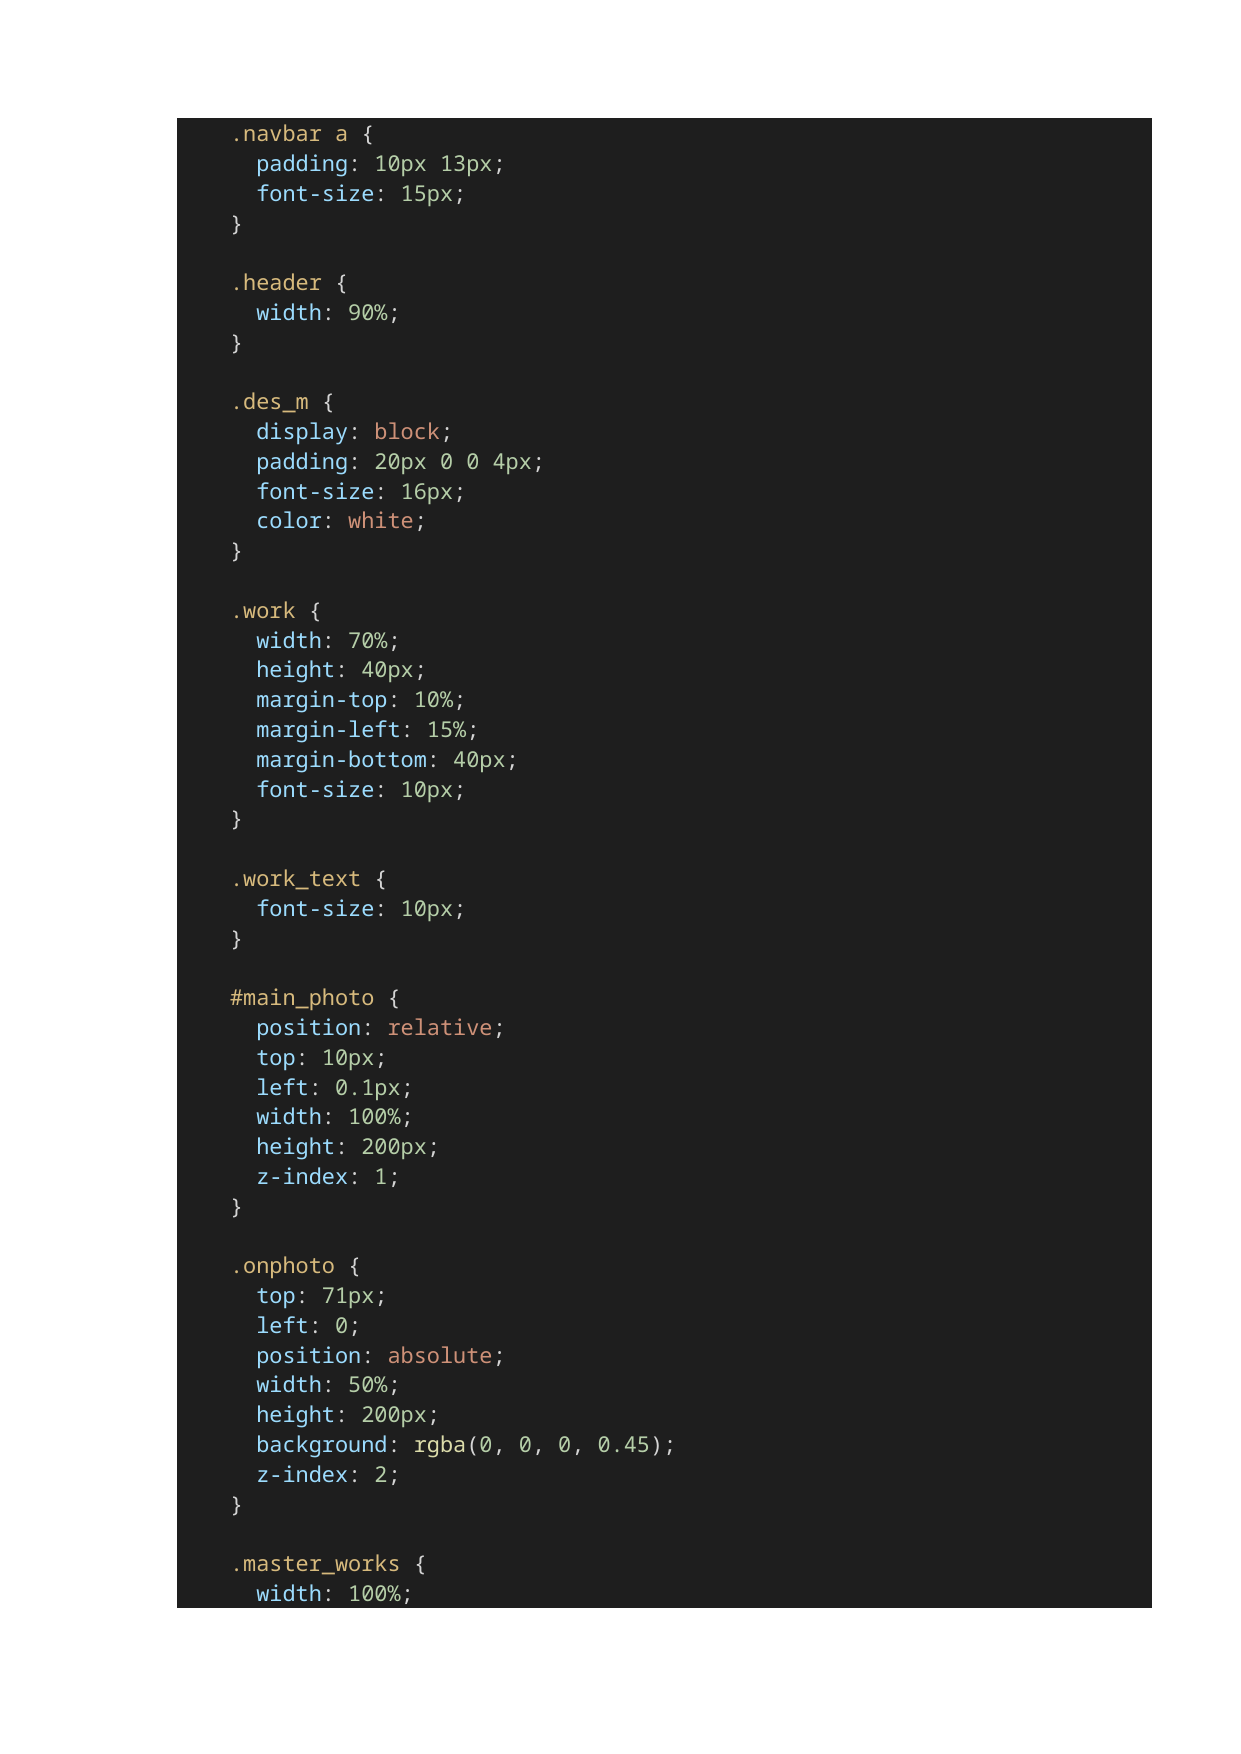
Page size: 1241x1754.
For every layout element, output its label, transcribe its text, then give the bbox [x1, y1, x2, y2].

text z-index: 2; [177, 1459, 1152, 1488]
text .header { [177, 267, 1152, 297]
text z-index: 1; [177, 1161, 1152, 1191]
text .onphoto { [177, 1250, 1152, 1280]
text width: 90%; [177, 297, 1152, 327]
text width: 100%; [177, 1101, 1152, 1131]
text } [177, 922, 1152, 952]
text } [177, 327, 1152, 356]
text top: 10px; [177, 1042, 1152, 1071]
text #main_photo { [177, 982, 1152, 1012]
text display: block; [177, 416, 1152, 446]
text .navbar a { [177, 118, 1152, 148]
text } [177, 1488, 1152, 1518]
text margin-left: 15%; [177, 714, 1152, 744]
text height: 200px; [177, 1399, 1152, 1429]
text .des_m { [177, 386, 1152, 416]
text font-size: 10px; [177, 893, 1152, 922]
text .master_works { [177, 1548, 1152, 1578]
text position: relative; [177, 1012, 1152, 1042]
text } [177, 207, 1152, 237]
text width: 50%; [177, 1369, 1152, 1399]
text margin-bottom: 40px; [177, 744, 1152, 773]
text background: rgba(0, 0, 0, 0.45); [177, 1429, 1152, 1459]
text width: 70%; [177, 624, 1152, 654]
text top: 71px; [177, 1280, 1152, 1310]
text width: 100%; [177, 1578, 1152, 1608]
text height: 40px; [177, 654, 1152, 684]
text padding: 10px 13px; [177, 148, 1152, 178]
text .work { [177, 595, 1152, 624]
text left: 0.1px; [177, 1071, 1152, 1101]
text } [177, 803, 1152, 833]
text } [177, 1191, 1152, 1220]
text .work_text { [177, 863, 1152, 893]
text } [177, 535, 1152, 565]
text height: 200px; [177, 1131, 1152, 1161]
text margin-top: 10%; [177, 684, 1152, 714]
text left: 0; [177, 1310, 1152, 1339]
text font-size: 16px; [177, 476, 1152, 505]
text font-size: 15px; [177, 178, 1152, 207]
text font-size: 10px; [177, 773, 1152, 803]
text position: absolute; [177, 1339, 1152, 1369]
text padding: 20px 0 0 4px; [177, 446, 1152, 476]
text color: white; [177, 505, 1152, 535]
